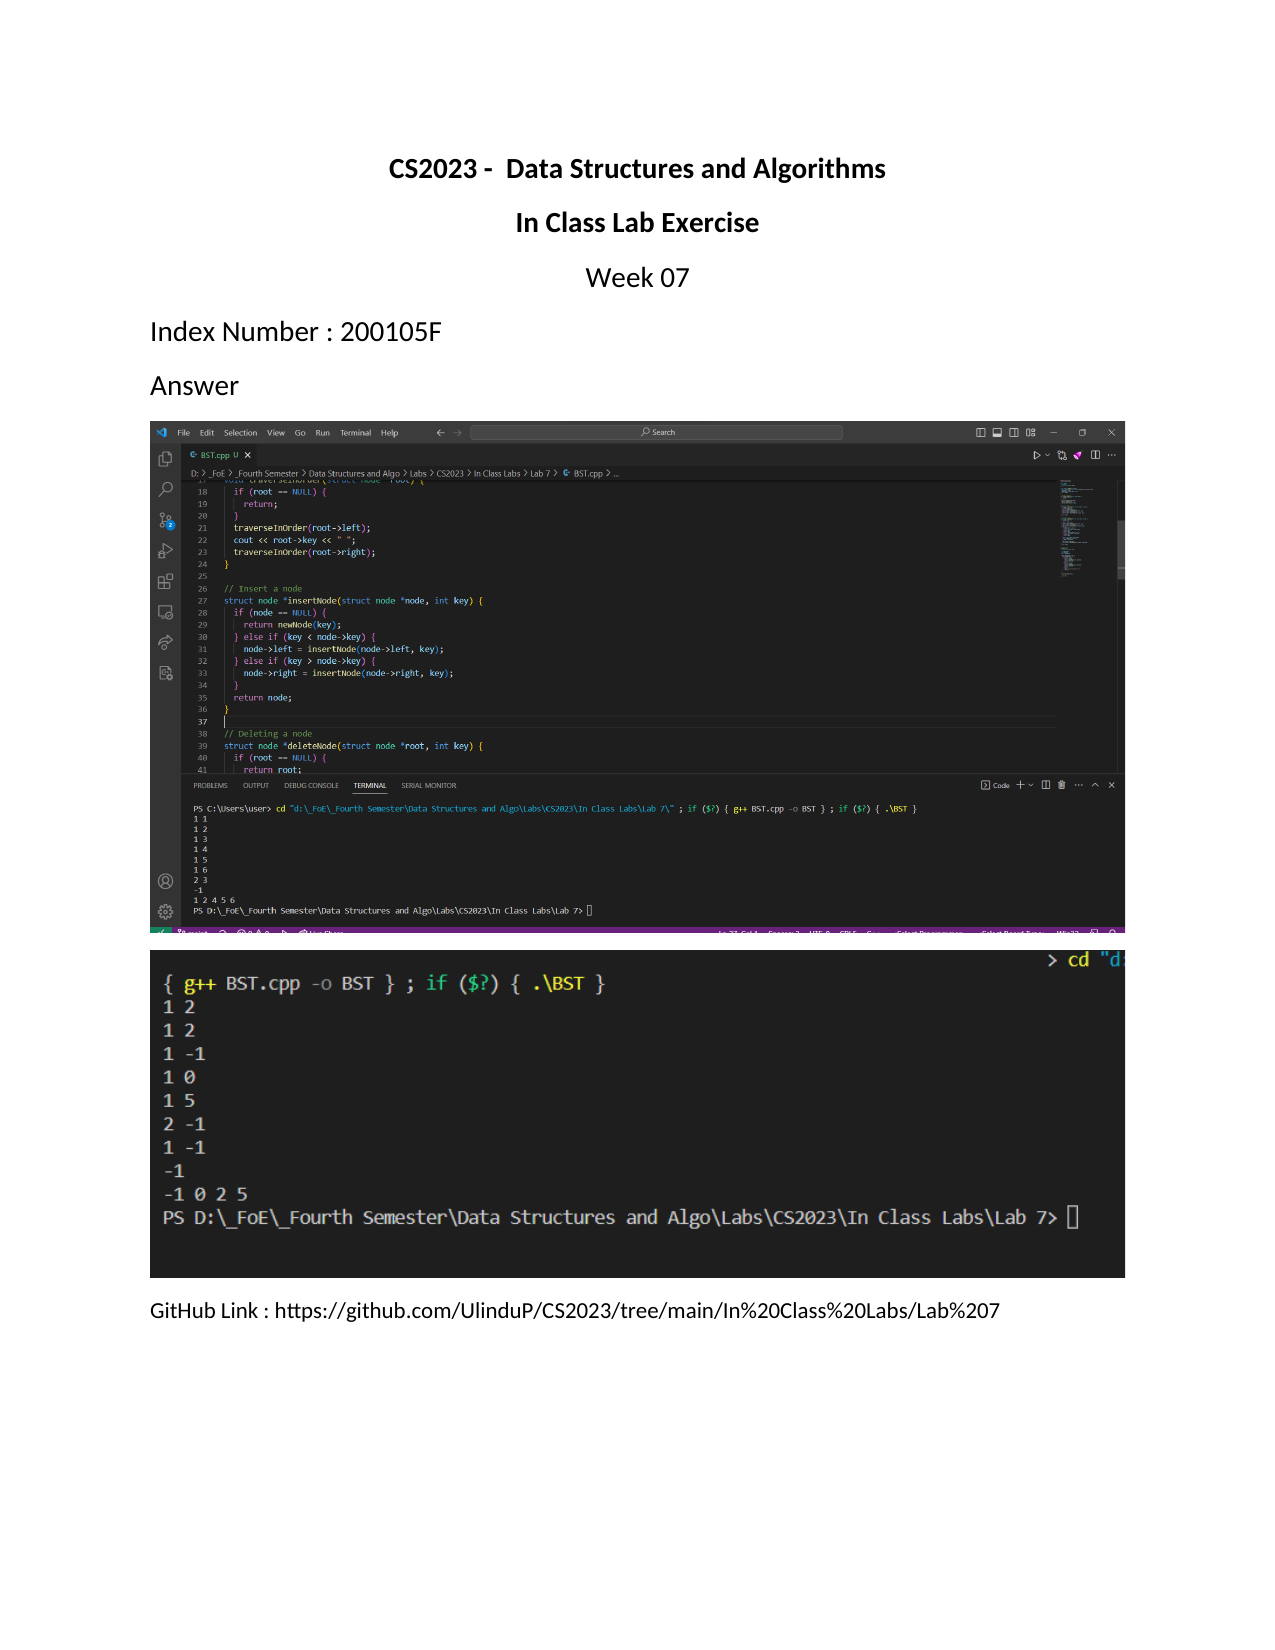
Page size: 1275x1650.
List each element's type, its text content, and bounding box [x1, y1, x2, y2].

text CS2023 - Data Structures and Algorithms [150, 150, 1125, 186]
picture [150, 421, 1125, 933]
picture [150, 950, 1125, 1278]
text In Class Lab Exercise [150, 204, 1125, 240]
text Answer [150, 367, 1125, 403]
text Index Number : 200105F [150, 313, 1125, 349]
text Week 07 [150, 259, 1125, 294]
text GitHub Link : https://github.com/UlinduP/CS2023/tree/main/In%20Class%20Labs/Lab%207 [150, 1296, 1125, 1324]
